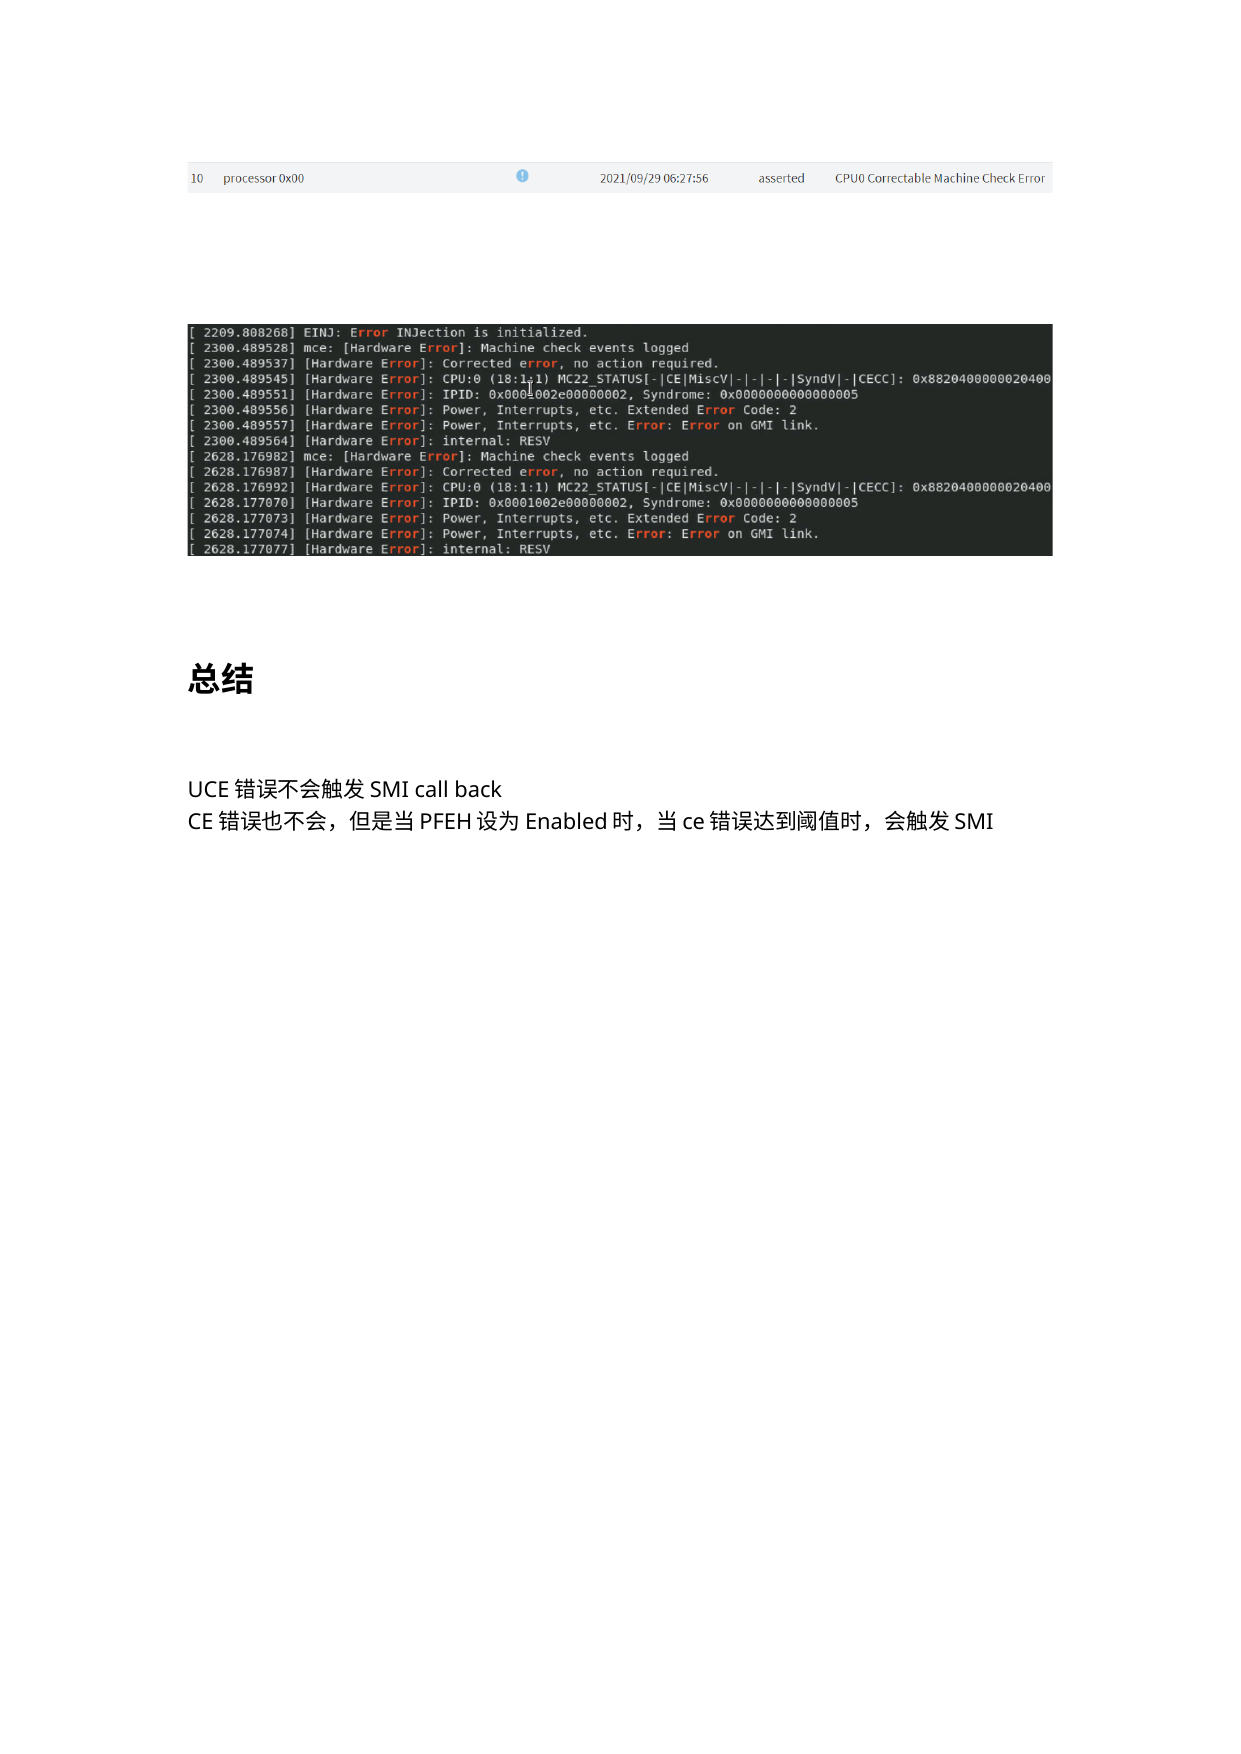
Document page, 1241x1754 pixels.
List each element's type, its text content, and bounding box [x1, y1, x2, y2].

text CE错误也不会，但是当PFEH设为Enabled时，当ce错误达到阈值时，会触发SMI [187, 804, 1053, 836]
text UCE错误不会触发SMI call back [187, 771, 1053, 804]
picture [187, 324, 1053, 556]
subtitle 总结 [187, 644, 1053, 709]
picture [187, 162, 1053, 193]
